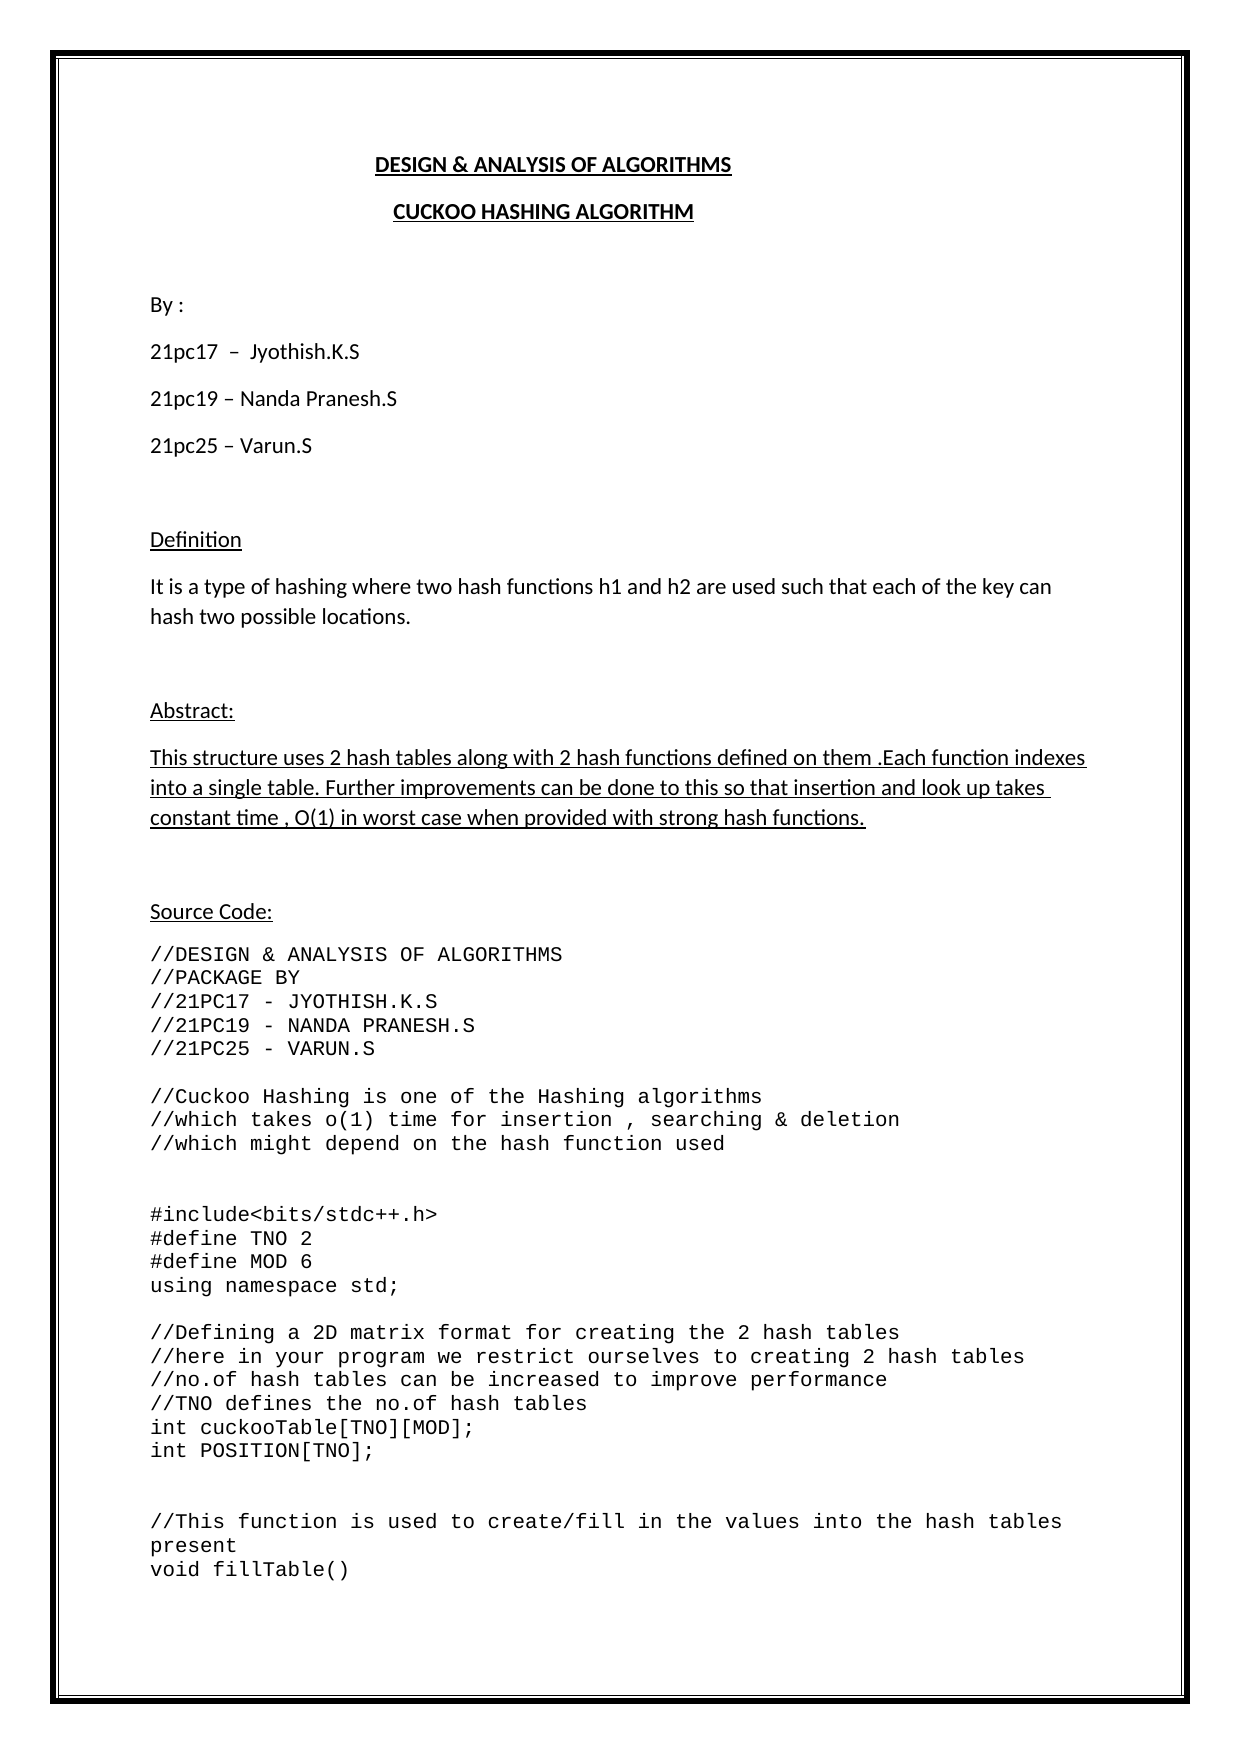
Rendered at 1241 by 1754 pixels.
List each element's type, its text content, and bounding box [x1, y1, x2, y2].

text //which takes o(1) time for insertion , searching & deletion [150, 1109, 1090, 1133]
text //This function is used to create/fill in the values into the hash tables present [150, 1511, 1090, 1558]
text By : [150, 291, 1090, 319]
text Definition [150, 525, 1090, 553]
text //which might depend on the hash function used [150, 1133, 1090, 1157]
text //21PC25 - VARUN.S [150, 1038, 1090, 1062]
text Abstract: [150, 696, 1090, 724]
text //here in your program we restrict ourselves to creating 2 hash tables [150, 1346, 1090, 1369]
text Source Code: [150, 897, 1090, 925]
text int POSITION[TNO]; [150, 1440, 1090, 1464]
text 21pc19 – Nanda Pranesh.S [150, 384, 1090, 412]
text #define MOD 6 [150, 1251, 1090, 1275]
text int cuckooTable[TNO][MOD]; [150, 1417, 1090, 1440]
text #include<bits/stdc++.h> [150, 1204, 1090, 1227]
text //TNO defines the no.of hash tables [150, 1393, 1090, 1417]
text //Cuckoo Hashing is one of the Hashing algorithms [150, 1086, 1090, 1109]
text 21pc25 – Varun.S [150, 431, 1090, 459]
text //no.of hash tables can be increased to improve performance [150, 1369, 1090, 1393]
text DESIGN & ANALYSIS OF ALGORITHMS [150, 150, 1090, 178]
text #define TNO 2 [150, 1227, 1090, 1251]
text using namespace std; [150, 1275, 1090, 1298]
text //PACKAGE BY [150, 967, 1090, 991]
text //Defining a 2D matrix format for creating the 2 hash tables [150, 1322, 1090, 1346]
text CUCKOO HASHING ALGORITHM [150, 197, 1090, 225]
text This structure uses 2 hash tables along with 2 hash functions defined on them .Each function indexes into a single table. Further improvements can be done to this so that insertion and look up takes constant time , O(1) in worst case when provided with strong hash functions. [150, 743, 1090, 831]
text It is a type of hashing where two hash functions h1 and h2 are used such that each of the key can hash two possible locations. [150, 572, 1090, 630]
text //21PC17 - JYOTHISH.K.S [150, 991, 1090, 1015]
text 21pc17 – Jyothish.K.S [150, 337, 1090, 366]
text //DESIGN & ANALYSIS OF ALGORITHMS [150, 944, 1090, 967]
text //21PC19 - NANDA PRANESH.S [150, 1015, 1090, 1038]
text void fillTable() [150, 1558, 1090, 1582]
